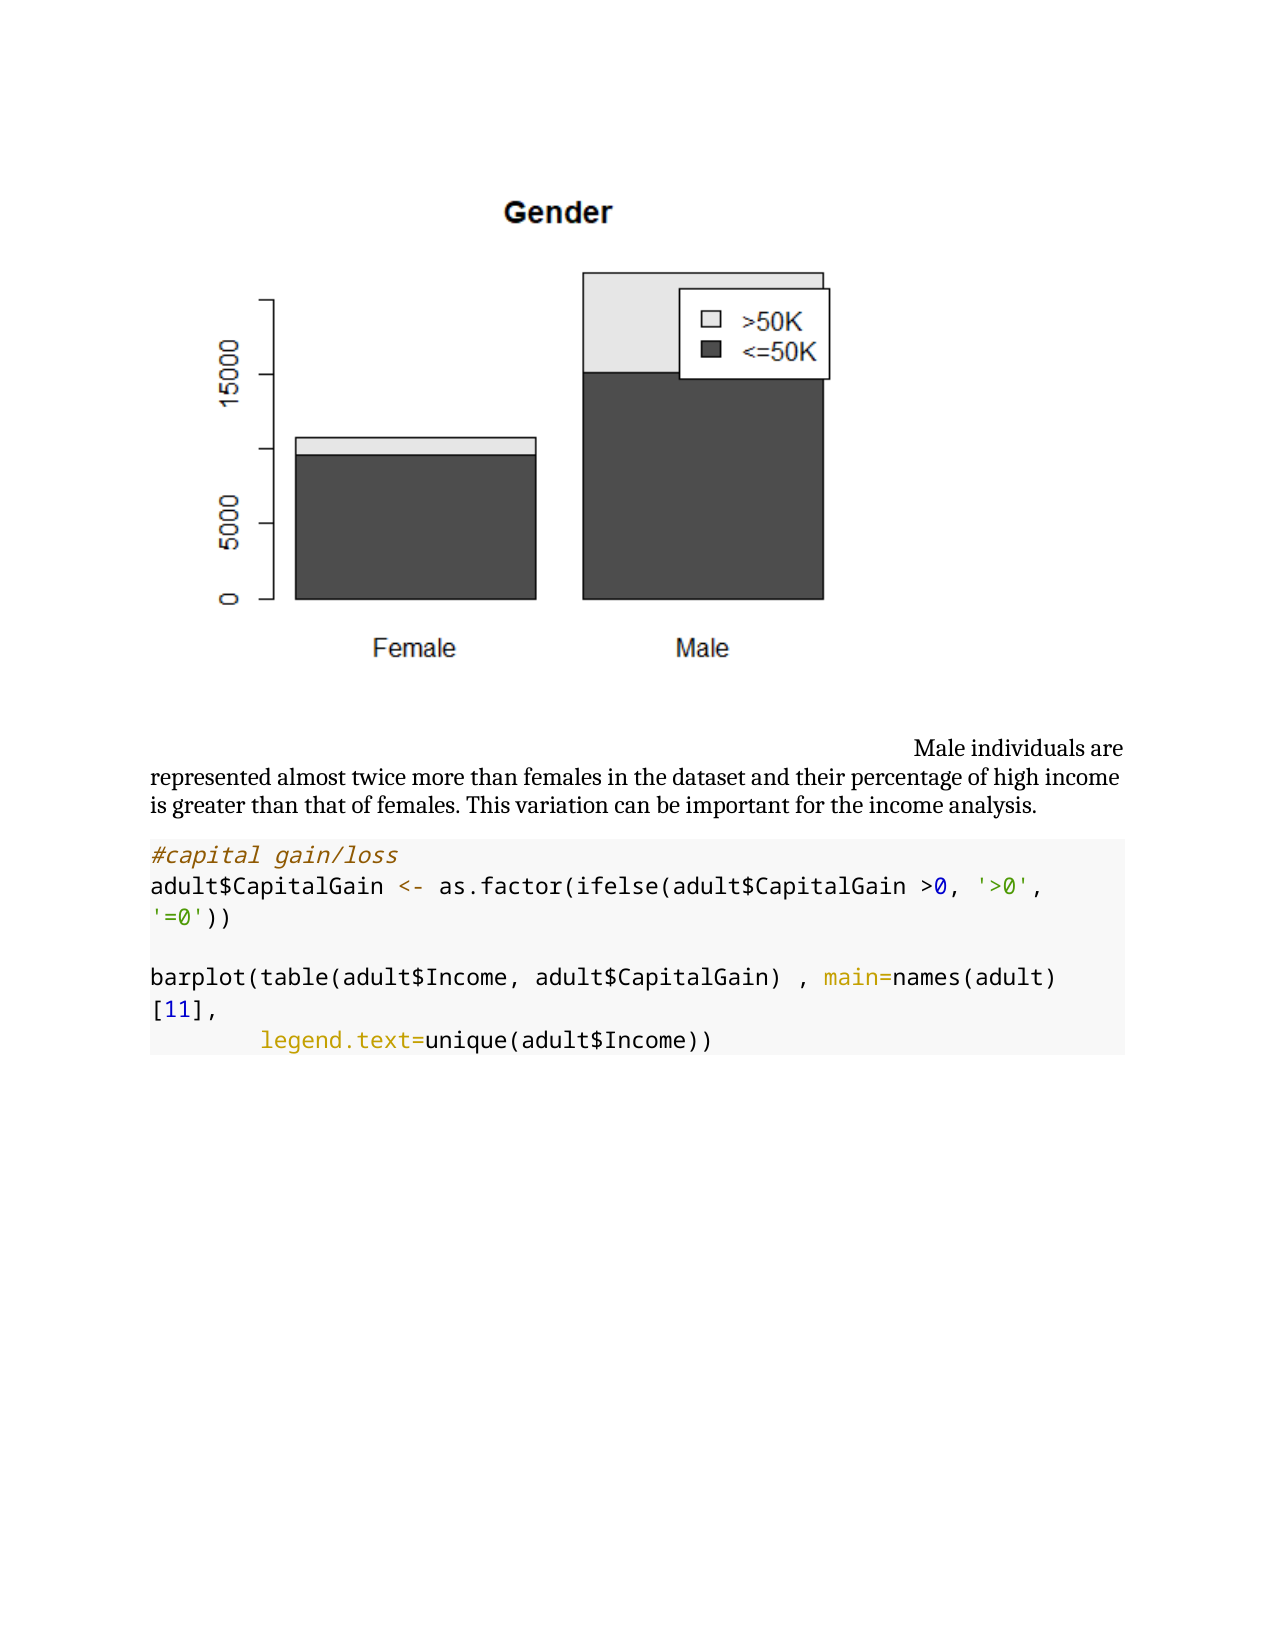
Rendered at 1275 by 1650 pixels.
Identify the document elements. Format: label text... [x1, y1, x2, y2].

text #capital gain/loss adult$CapitalGain <- as.factor(ifelse(adult$CapitalGain >0, '>0', '=0')) barplot(table(adult$Income, adult$CapitalGain) , main=names(adult)[11], legend.text=unique(adult$Income)) [150, 839, 1125, 1055]
picture [150, 150, 908, 757]
